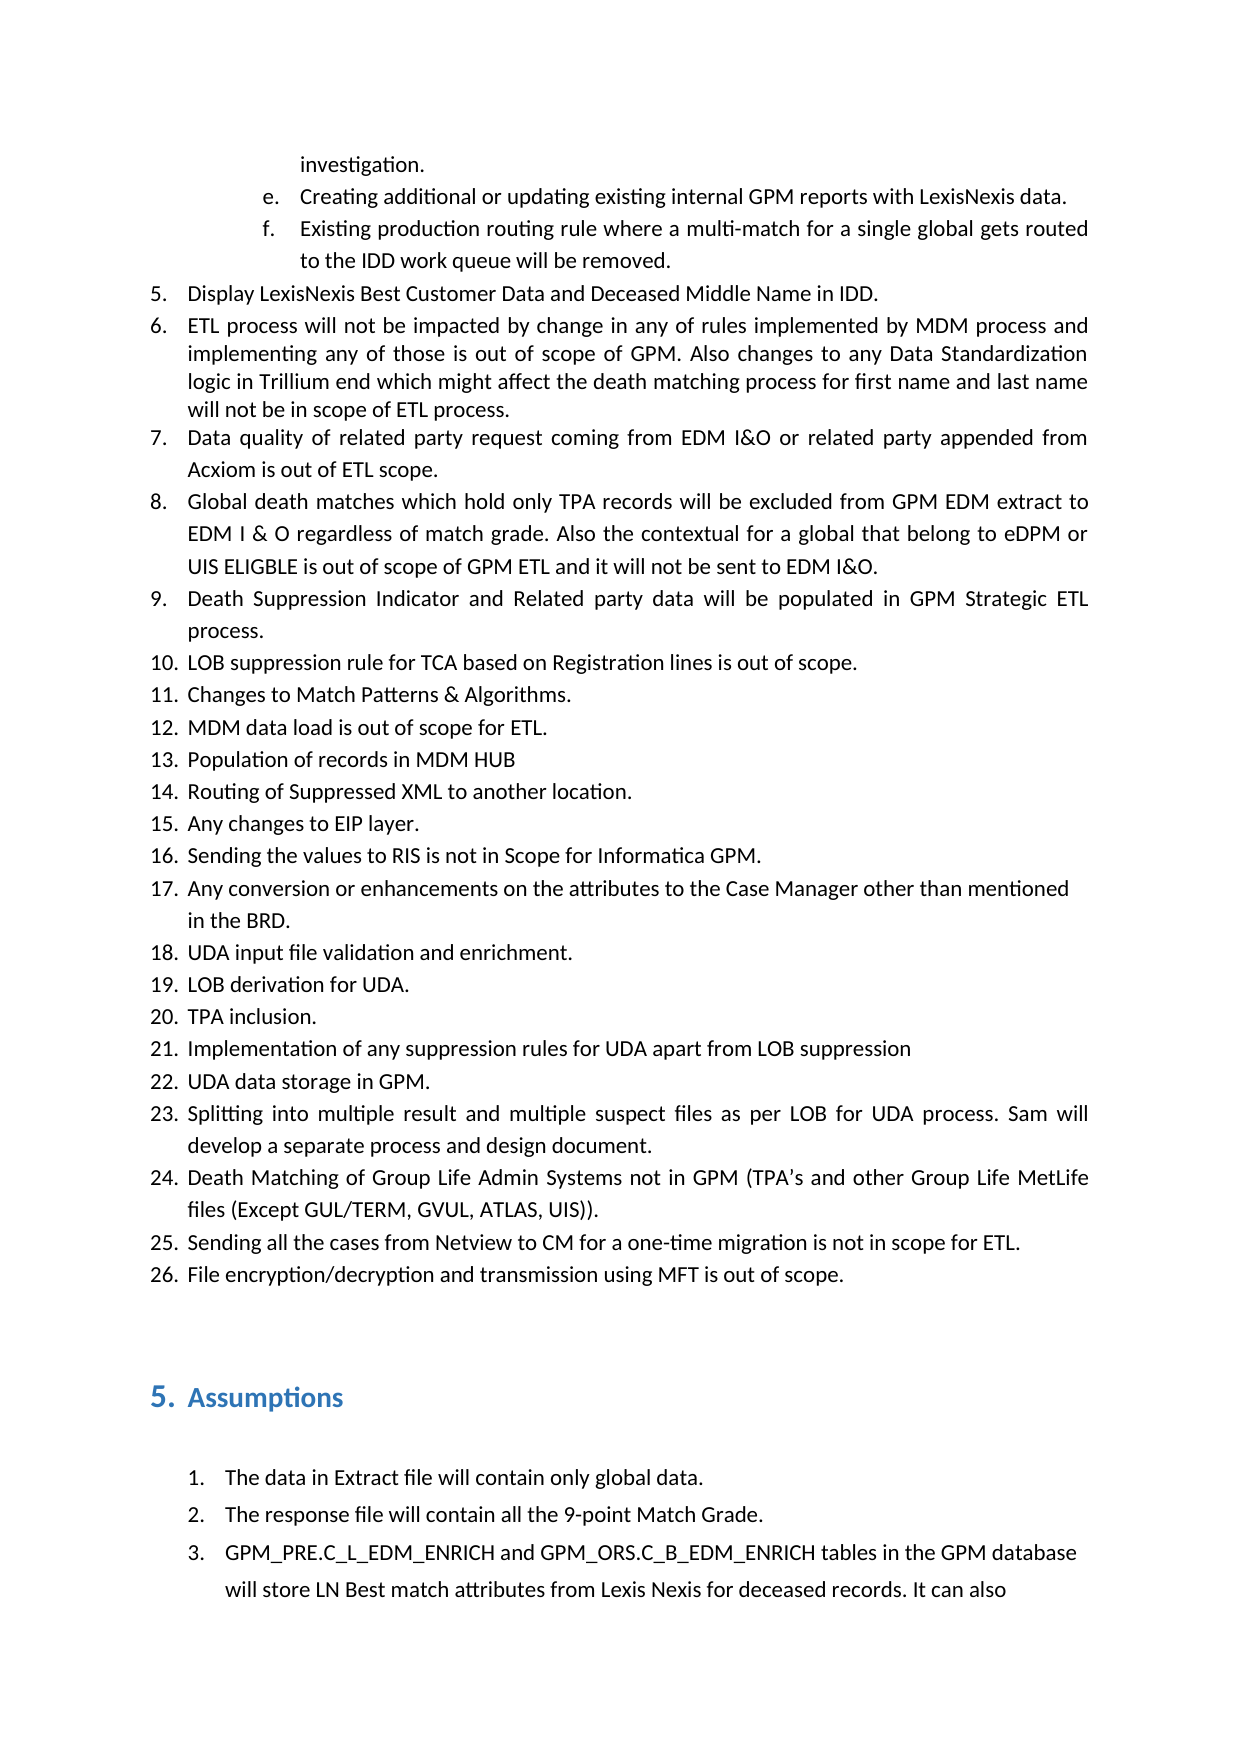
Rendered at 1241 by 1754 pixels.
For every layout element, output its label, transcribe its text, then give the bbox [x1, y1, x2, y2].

list TPA inclusion. [150, 1002, 1090, 1030]
list The data in Extract file will contain only global data. [187, 1454, 1090, 1491]
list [187, 1529, 1090, 1604]
list Death Matching of Group Life Admin Systems not in GPM (TPA’s and other Group Life MetLife files (Except GUL/TERM, GVUL, ATLAS, UIS)). [150, 1163, 1090, 1223]
list Routing of Suppressed XML to another location. [150, 777, 1090, 805]
list Changes to Match Patterns & Algorithms. [150, 681, 1090, 708]
list Any changes to EIP layer. [150, 809, 1090, 837]
list Population of records in MDM HUB [150, 745, 1090, 773]
list Sending all the cases from Netview to CM for a one-time migration is not in scope for ETL. [150, 1228, 1090, 1256]
list Sending the values to RIS is not in Scope for Informatica GPM. [150, 841, 1090, 869]
list Implementation of any suppression rules for UDA apart from LOB suppression [150, 1034, 1090, 1063]
list Data quality of related party request coming from EDM I&O or related party appended from Acxiom is out of ETL scope. [150, 423, 1090, 483]
list Existing production routing rule where a multi-match for a single global gets routed to the IDD work queue will be removed. [262, 214, 1090, 274]
list Global death matches which hold only TPA records will be excluded from GPM EDM extract to EDM I & O regardless of match grade. Also the contextual for a global that belong to eDPM or UIS ELIGBLE is out of scope of GPM ETL and it will not be sent to EDM I&O. [150, 487, 1090, 580]
list LOB derivation for UDA. [150, 970, 1090, 998]
list Death Suppression Indicator and Related party data will be populated in GPM Strategic ETL process. [150, 584, 1090, 644]
list UDA input file validation and enrichment. [150, 938, 1090, 966]
list Any conversion or enhancements on the attributes to the Case Manager other than mentioned in the BRD. [150, 874, 1090, 934]
list MDM data load is out of scope for ETL. [150, 713, 1090, 741]
list Display LexisNexis Best Customer Data and Deceased Middle Name in IDD. [150, 279, 1090, 307]
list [262, 150, 1090, 178]
list LOB suppression rule for TCA based on Registration lines is out of scope. [150, 648, 1090, 676]
list ETL process will not be impacted by change in any of rules implemented by MDM process and implementing any of those is out of scope of GPM. Also changes to any Data Standardization logic in Trillium end which might affect the death matching process for first name and last name will not be in scope of ETL process. [150, 311, 1090, 423]
list The response file will contain all the 9-point Match Grade. [187, 1491, 1090, 1529]
list UDA data storage in GPM. [150, 1067, 1090, 1095]
list Creating additional or updating existing internal GPM reports with LexisNexis data. [262, 182, 1090, 210]
subtitle Assumptions [150, 1375, 1090, 1416]
list Splitting into multiple result and multiple suspect files as per LOB for UDA process. Sam will develop a separate process and design document. [150, 1099, 1090, 1159]
list File encryption/decryption and transmission using MFT is out of scope. [150, 1260, 1090, 1288]
